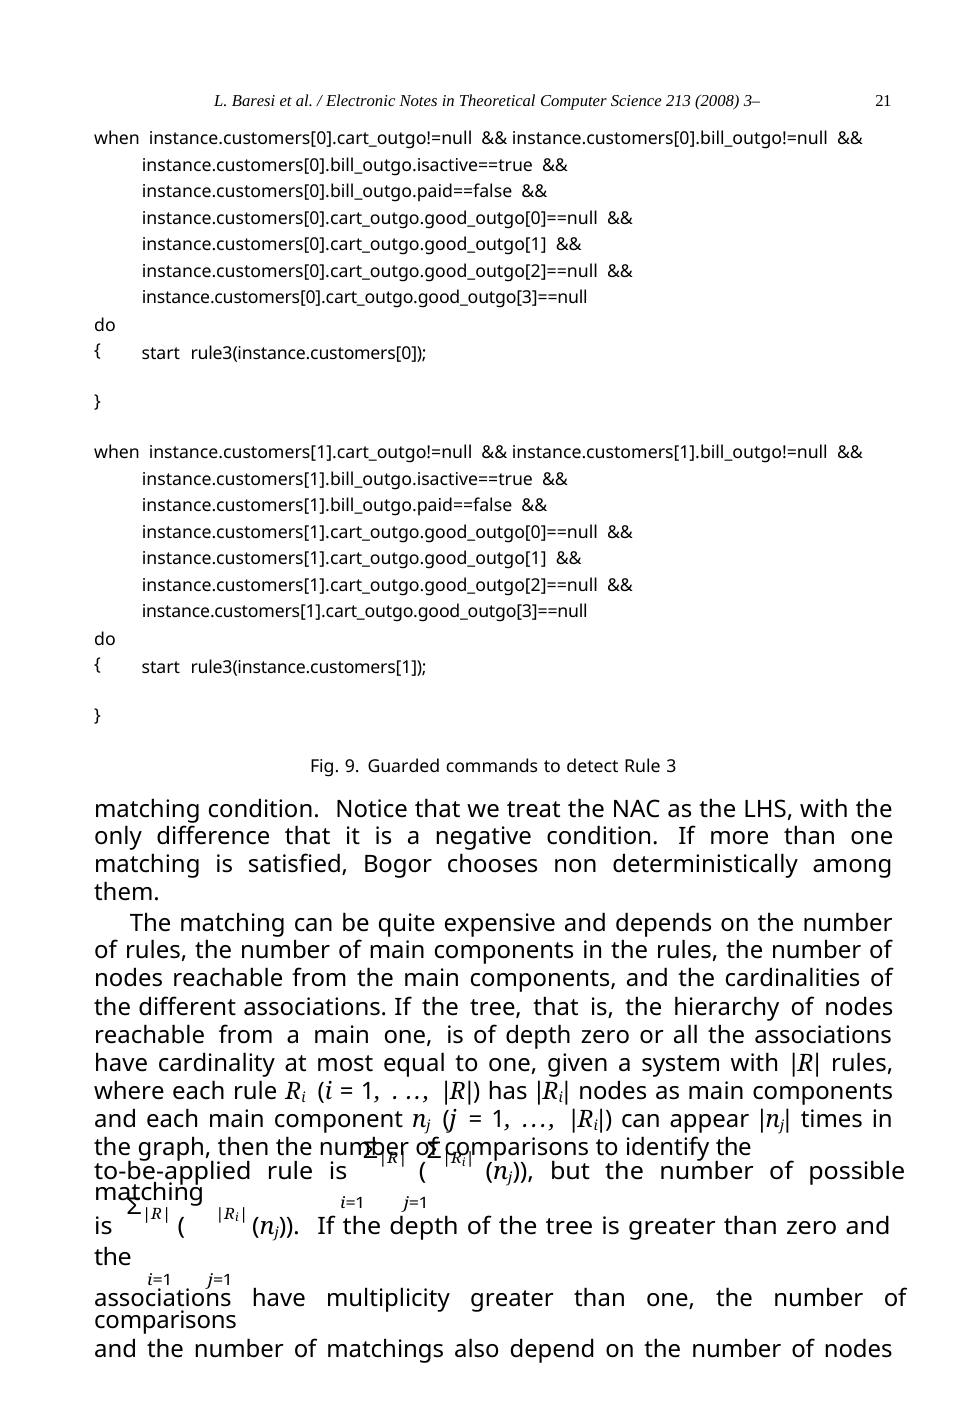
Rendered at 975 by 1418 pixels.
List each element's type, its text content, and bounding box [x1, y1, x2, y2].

text } [94, 703, 132, 727]
text The matching can be quite expensive and depends on the number of rules, the number of main components in the rules, the number of nodes reachable from the main components, and the cardinalities of the different associations. If the tree, that is, the hierarchy of nodes reachable from a main one, is of depth zero or all the associations have cardinality at most equal to one, given a system with |R| rules, where each rule Ri (i = 1, . .., |R|) has |Ri| nodes as main components and each main component nj (j = 1, ..., |Ri|) can appear |nj| times in the graph, then the number of comparisons to identify the [94, 909, 893, 1162]
text to-be-applied rule is Σ|R| (Σ|Ri| (nj)), but the number of possible matching [94, 1162, 906, 1204]
text do { [94, 313, 132, 361]
text is Σ|R| ( |Ri| (nj)). If the depth of the tree is greater than zero and the [94, 1209, 906, 1272]
text start rule3(instance.customers[0]); [141, 340, 906, 364]
text matching condition. Notice that we treat the NAC as the LHS, with the only difference that it is a negative condition. If more than one matching is satisfied, Bogor chooses non deterministically among them. [94, 795, 893, 908]
text start rule3(instance.customers[1]); [141, 654, 906, 678]
text when instance.customers[1].cart_outgo!=null && instance.customers[1].bill_outgo!=null && instance.customers[1].bill_outgo.isactive==true && instance.customers[1].bill_outgo.paid==false && instance.customers[1].cart_outgo.good_outgo[0]==null && instance.customers[1].cart_outgo.good_outgo[1] && instance.customers[1].cart_outgo.good_outgo[2]==null && instance.customers[1].cart_outgo.good_outgo[3]==null [94, 439, 871, 623]
text Fig. 9. Guarded commands to detect Rule 3 [80, 754, 906, 778]
text } [94, 389, 132, 413]
text when instance.customers[0].cart_outgo!=null && instance.customers[0].bill_outgo!=null && instance.customers[0].bill_outgo.isactive==true && instance.customers[0].bill_outgo.paid==false && instance.customers[0].cart_outgo.good_outgo[0]==null && instance.customers[0].cart_outgo.good_outgo[1] && instance.customers[0].cart_outgo.good_outgo[2]==null && instance.customers[0].cart_outgo.good_outgo[3]==null [94, 126, 871, 309]
text do { [94, 627, 132, 675]
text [94, 1334, 893, 1363]
text associations have multiplicity greater than one, the number of comparisons [94, 1288, 906, 1333]
text i=1 j=1 [147, 1272, 906, 1288]
